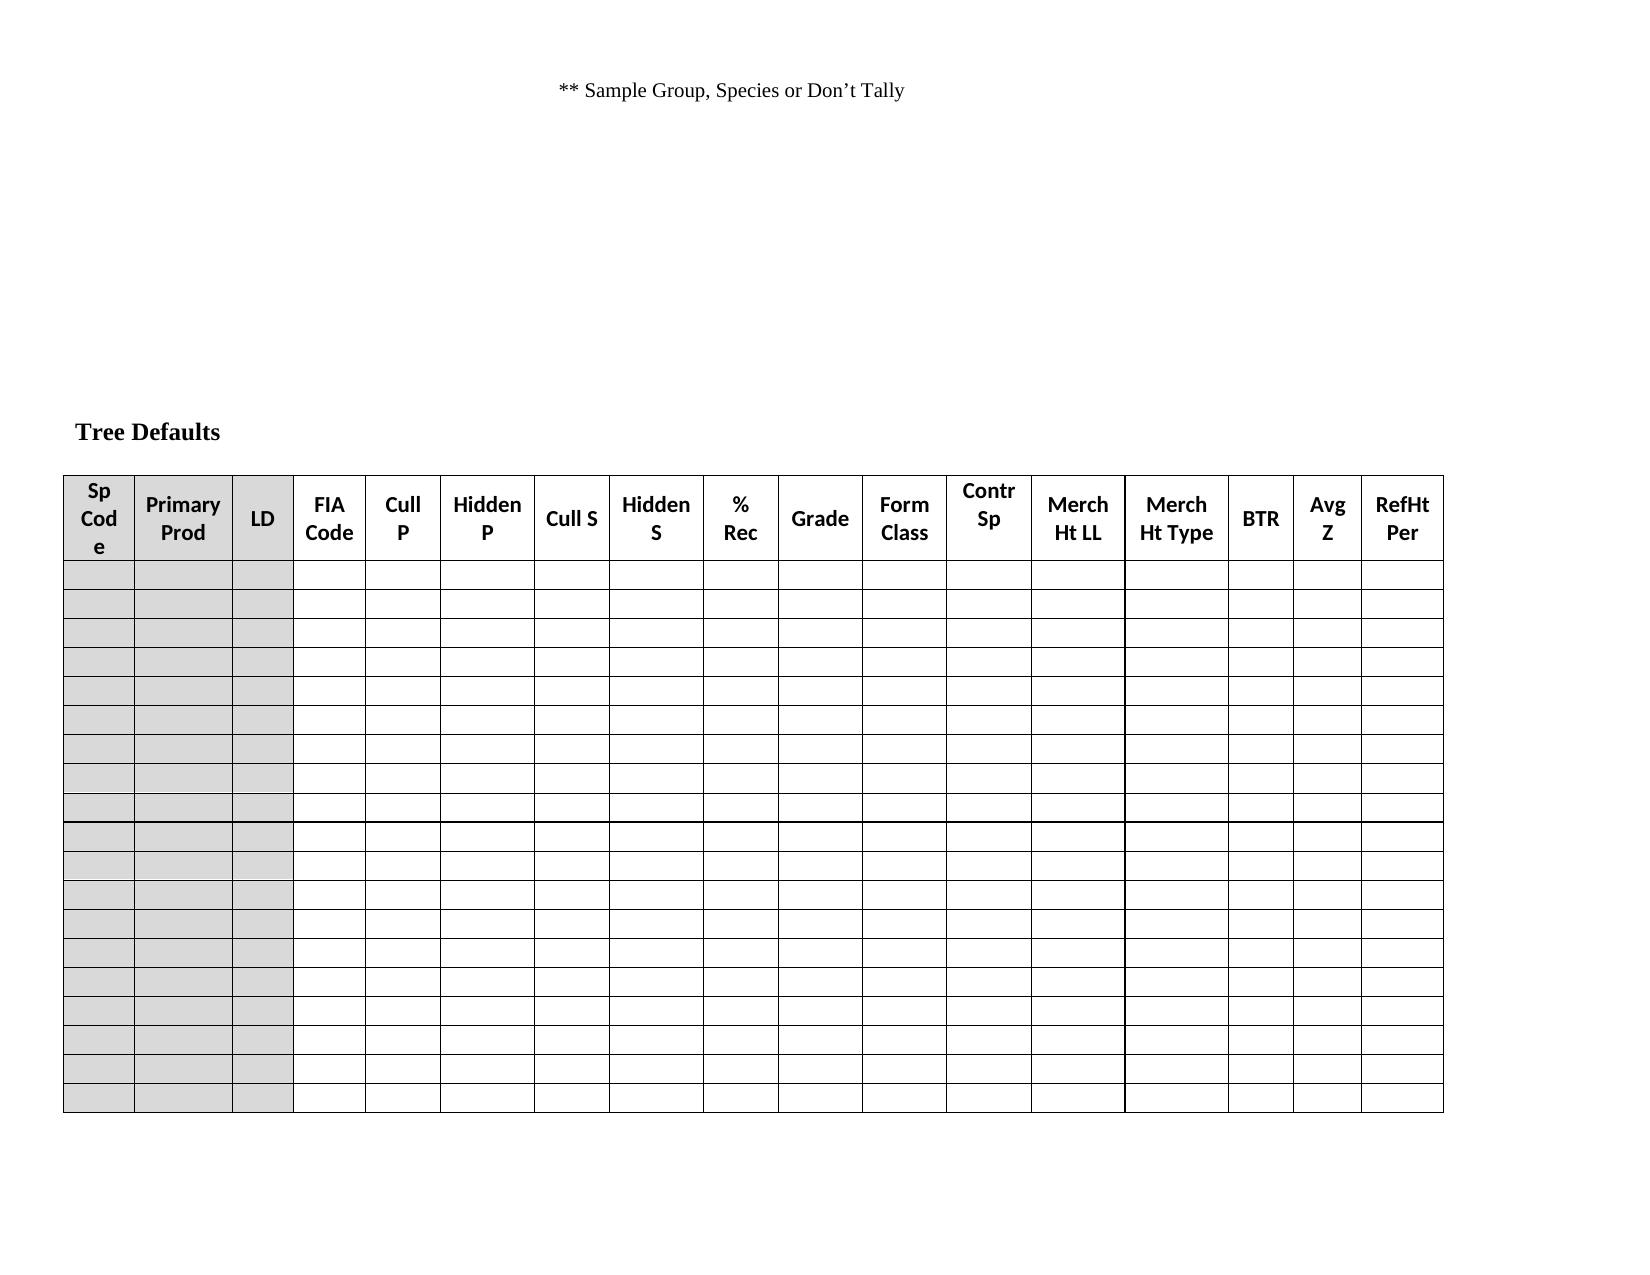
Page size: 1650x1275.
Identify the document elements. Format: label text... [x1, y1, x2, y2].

table_cell [535, 677, 609, 705]
table_cell [947, 619, 1031, 647]
table_cell [610, 677, 703, 705]
table_cell [535, 1084, 609, 1112]
table_header Primary Prod [135, 476, 232, 560]
table_cell [441, 590, 534, 618]
table_cell [1126, 997, 1228, 1025]
table_cell [779, 881, 862, 909]
table_cell [863, 939, 946, 967]
table_cell [1126, 677, 1228, 705]
table_cell [294, 881, 365, 909]
table_header FIA Code [294, 476, 365, 560]
table_cell [366, 561, 440, 589]
table_header Grade [779, 476, 862, 560]
table_header Hidden S [610, 476, 703, 560]
table_cell [947, 968, 1031, 996]
table_cell [610, 1084, 703, 1112]
table_cell [863, 823, 946, 851]
table_cell [779, 648, 862, 676]
table_cell [135, 677, 232, 705]
table_cell [1362, 881, 1443, 909]
table_cell [779, 1084, 862, 1112]
table_cell [947, 823, 1031, 851]
text ** Sample Group, Species or Don’t Tally [558, 75, 1575, 103]
table_cell [1362, 823, 1443, 851]
table_cell [366, 997, 440, 1025]
table_cell [779, 735, 862, 763]
table_cell [135, 1055, 232, 1083]
table_cell [64, 648, 134, 676]
table_cell [1126, 794, 1228, 821]
table_cell [1294, 619, 1361, 647]
table_cell [1032, 648, 1124, 676]
table_cell [535, 735, 609, 763]
table_cell [610, 794, 703, 821]
table_cell [1126, 590, 1228, 618]
table_cell [779, 706, 862, 734]
table_cell [233, 619, 293, 647]
table_cell [1126, 764, 1228, 792]
table_cell [1362, 1055, 1443, 1083]
table_cell [704, 764, 778, 792]
table_cell [233, 1055, 293, 1083]
table_cell [233, 677, 293, 705]
table_cell [1126, 881, 1228, 909]
table_cell [863, 619, 946, 647]
table_cell [1126, 852, 1228, 879]
table_cell [366, 1026, 440, 1054]
table_cell [1362, 764, 1443, 792]
table_cell [441, 764, 534, 792]
table_cell [863, 794, 946, 821]
table_cell [64, 706, 134, 734]
table_cell [294, 648, 365, 676]
table_cell [1294, 590, 1361, 618]
table_cell [1032, 706, 1124, 734]
table_cell [1362, 939, 1443, 967]
table_cell [863, 997, 946, 1025]
table_cell [1294, 794, 1361, 821]
table_cell [64, 910, 134, 938]
table_cell [1362, 561, 1443, 589]
table_cell [294, 968, 365, 996]
table_cell [704, 1084, 778, 1112]
table_cell [610, 590, 703, 618]
table_header Hidden P [441, 476, 534, 560]
table_cell [1362, 997, 1443, 1025]
table_cell [64, 764, 134, 792]
table_cell [366, 735, 440, 763]
table_cell [610, 706, 703, 734]
table_cell [704, 1055, 778, 1083]
table_cell [863, 706, 946, 734]
table_cell [1229, 590, 1293, 618]
table_cell [441, 794, 534, 821]
table_cell [704, 677, 778, 705]
table_cell [135, 1026, 232, 1054]
table_cell [947, 881, 1031, 909]
table_cell [947, 939, 1031, 967]
table_cell [1032, 677, 1124, 705]
table_cell [779, 619, 862, 647]
table_cell [294, 677, 365, 705]
table_cell [1032, 1084, 1124, 1112]
table_cell [704, 997, 778, 1025]
table_cell [294, 823, 365, 851]
table_cell [441, 939, 534, 967]
table_cell [1229, 910, 1293, 938]
table_cell [1032, 823, 1124, 851]
table_cell [610, 735, 703, 763]
table_cell [135, 881, 232, 909]
table_cell [441, 852, 534, 879]
table_header Sp Code [64, 476, 134, 560]
table_cell [610, 561, 703, 589]
table_cell [366, 910, 440, 938]
table_cell [947, 590, 1031, 618]
table_cell [947, 1084, 1031, 1112]
table_cell [535, 1055, 609, 1083]
table_cell [64, 881, 134, 909]
table_cell [64, 619, 134, 647]
table_cell [1362, 706, 1443, 734]
table_cell [947, 706, 1031, 734]
table_cell [863, 1055, 946, 1083]
table_cell [947, 764, 1031, 792]
table_cell [1229, 997, 1293, 1025]
table_cell [64, 1084, 134, 1112]
table_cell [441, 997, 534, 1025]
table_cell [779, 794, 862, 821]
table_cell [233, 590, 293, 618]
table_cell [233, 561, 293, 589]
table_cell [610, 1055, 703, 1083]
table_cell [135, 561, 232, 589]
table_cell [779, 590, 862, 618]
table_cell [704, 1026, 778, 1054]
table_cell [863, 648, 946, 676]
table_cell [64, 561, 134, 589]
table_cell [366, 590, 440, 618]
table_cell [64, 997, 134, 1025]
table_header Cull P [366, 476, 440, 560]
table_header Merch Ht Type [1126, 476, 1228, 560]
table_header Form Class [863, 476, 946, 560]
table_cell [64, 677, 134, 705]
table_cell [610, 939, 703, 967]
table_cell [704, 794, 778, 821]
table_cell [135, 997, 232, 1025]
table_cell [441, 561, 534, 589]
table_cell [863, 677, 946, 705]
table_cell [366, 794, 440, 821]
table_cell [1126, 910, 1228, 938]
table_cell [294, 1055, 365, 1083]
table_cell [1229, 735, 1293, 763]
table_cell [294, 735, 365, 763]
table_cell [535, 939, 609, 967]
table_cell [863, 590, 946, 618]
table_cell [947, 852, 1031, 879]
table_cell [535, 764, 609, 792]
table_cell [1126, 648, 1228, 676]
table_cell [233, 823, 293, 851]
table_cell [1229, 648, 1293, 676]
table_cell [1126, 1084, 1228, 1112]
table_cell [1032, 764, 1124, 792]
table_cell [535, 1026, 609, 1054]
table_cell [1032, 1055, 1124, 1083]
table_cell [1032, 997, 1124, 1025]
table_cell [64, 590, 134, 618]
table_cell [1362, 1084, 1443, 1112]
table_cell [947, 997, 1031, 1025]
table_cell [135, 794, 232, 821]
table_cell [704, 590, 778, 618]
table_cell [233, 735, 293, 763]
table_cell [233, 939, 293, 967]
table_cell [535, 968, 609, 996]
table_cell [863, 910, 946, 938]
table_cell [947, 910, 1031, 938]
table_cell [1032, 881, 1124, 909]
table_cell [294, 561, 365, 589]
table_cell [704, 735, 778, 763]
table_cell [610, 881, 703, 909]
table_cell [294, 619, 365, 647]
table_cell [1229, 823, 1293, 851]
table_cell [535, 823, 609, 851]
table_cell [64, 735, 134, 763]
table_cell [535, 590, 609, 618]
table_cell [366, 706, 440, 734]
table_cell [1032, 590, 1124, 618]
table_cell [779, 561, 862, 589]
table_cell [947, 1026, 1031, 1054]
table_cell [535, 648, 609, 676]
table_cell [1294, 823, 1361, 851]
table_cell [441, 910, 534, 938]
table_cell [704, 968, 778, 996]
table_cell [135, 735, 232, 763]
table_cell [779, 1055, 862, 1083]
table_cell [366, 968, 440, 996]
table_cell [779, 764, 862, 792]
table_cell [863, 968, 946, 996]
table_cell [704, 939, 778, 967]
table_cell [1294, 939, 1361, 967]
table_cell [610, 852, 703, 879]
table_cell [135, 590, 232, 618]
table_cell [233, 764, 293, 792]
table_cell [610, 619, 703, 647]
table_cell [441, 1055, 534, 1083]
table_cell [1294, 735, 1361, 763]
table_cell [1229, 619, 1293, 647]
table_cell [1294, 997, 1361, 1025]
table_cell [1229, 852, 1293, 879]
table_cell [610, 910, 703, 938]
table_cell [1126, 735, 1228, 763]
table_cell [947, 1055, 1031, 1083]
table_cell [1032, 910, 1124, 938]
table_header BTR [1229, 476, 1293, 560]
table_cell [1294, 968, 1361, 996]
table_cell [704, 648, 778, 676]
table_cell [233, 648, 293, 676]
table_cell [233, 794, 293, 821]
table_cell [135, 1084, 232, 1112]
text Tree Defaults [75, 417, 1575, 446]
table_cell [135, 910, 232, 938]
table_cell [1294, 677, 1361, 705]
table_cell [366, 852, 440, 879]
table_cell [135, 764, 232, 792]
table_cell [1362, 735, 1443, 763]
table_cell [779, 823, 862, 851]
table_cell [535, 997, 609, 1025]
table_cell [64, 823, 134, 851]
table_cell [863, 764, 946, 792]
table_cell [1362, 968, 1443, 996]
table_cell [233, 706, 293, 734]
table_header Cull S [535, 476, 609, 560]
table_cell [441, 735, 534, 763]
table_cell [1032, 968, 1124, 996]
table_cell [535, 706, 609, 734]
table_cell [294, 794, 365, 821]
table_cell [64, 852, 134, 879]
table_cell [135, 939, 232, 967]
table_cell [1126, 823, 1228, 851]
table_cell [1294, 852, 1361, 879]
table_cell [779, 852, 862, 879]
table_cell [704, 881, 778, 909]
table_cell [294, 764, 365, 792]
table_cell [1229, 764, 1293, 792]
table_cell [294, 910, 365, 938]
table_cell [1362, 619, 1443, 647]
table_header % Rec [704, 476, 778, 560]
table_cell [366, 648, 440, 676]
table_cell [64, 1026, 134, 1054]
table_cell [535, 794, 609, 821]
table_cell [64, 968, 134, 996]
table_cell [1294, 706, 1361, 734]
table_cell [441, 619, 534, 647]
table_cell [294, 706, 365, 734]
table_cell [366, 939, 440, 967]
table_cell [1294, 910, 1361, 938]
table_cell [863, 561, 946, 589]
table_cell [610, 764, 703, 792]
table_cell [947, 677, 1031, 705]
table_cell [779, 968, 862, 996]
table_cell [1032, 852, 1124, 879]
table_cell [1229, 968, 1293, 996]
table_cell [135, 619, 232, 647]
table_cell [366, 677, 440, 705]
table_cell [441, 1084, 534, 1112]
table_cell [233, 881, 293, 909]
table_cell [64, 1055, 134, 1083]
table_cell [233, 1084, 293, 1112]
table_cell [1032, 735, 1124, 763]
table_cell [1229, 881, 1293, 909]
table_cell [366, 881, 440, 909]
table_cell [1229, 939, 1293, 967]
table_cell [535, 561, 609, 589]
table_cell [947, 561, 1031, 589]
table_cell [1294, 764, 1361, 792]
table_header AvgZ [1294, 476, 1361, 560]
table_cell [1032, 794, 1124, 821]
table_cell [366, 764, 440, 792]
table_cell [135, 648, 232, 676]
table_cell [1294, 1026, 1361, 1054]
table_cell [64, 939, 134, 967]
table_cell [863, 852, 946, 879]
table_cell [863, 735, 946, 763]
table_cell [1126, 968, 1228, 996]
table_cell [535, 881, 609, 909]
table_cell [1294, 881, 1361, 909]
table_cell [233, 968, 293, 996]
table_cell [366, 1055, 440, 1083]
table_cell [704, 561, 778, 589]
table_cell [863, 881, 946, 909]
table_cell [1126, 619, 1228, 647]
table_cell [1362, 1026, 1443, 1054]
table_cell [1032, 561, 1124, 589]
table_cell [441, 706, 534, 734]
table_cell [1362, 677, 1443, 705]
table_cell [1229, 706, 1293, 734]
table_cell [1032, 619, 1124, 647]
table_cell [1362, 794, 1443, 821]
table_cell [135, 852, 232, 879]
table_cell [294, 590, 365, 618]
table_cell [704, 823, 778, 851]
table_header RefHtPer [1362, 476, 1443, 560]
table_cell [704, 852, 778, 879]
table_cell [1126, 561, 1228, 589]
table_cell [779, 677, 862, 705]
table_cell [610, 1026, 703, 1054]
table_cell [366, 619, 440, 647]
table_cell [704, 910, 778, 938]
table_cell [610, 823, 703, 851]
table_cell [947, 648, 1031, 676]
table_cell [779, 997, 862, 1025]
table_cell [233, 1026, 293, 1054]
table_cell [135, 823, 232, 851]
table_cell [366, 1084, 440, 1112]
table_header LD [233, 476, 293, 560]
table_cell [294, 1084, 365, 1112]
table_cell [947, 735, 1031, 763]
table_cell [1294, 561, 1361, 589]
table_cell [1032, 1026, 1124, 1054]
table_cell [1294, 1055, 1361, 1083]
table_cell [779, 1026, 862, 1054]
table_cell [704, 619, 778, 647]
table_cell [1126, 706, 1228, 734]
table_cell [1362, 852, 1443, 879]
table_cell [863, 1084, 946, 1112]
table_cell [1229, 794, 1293, 821]
table_cell [535, 910, 609, 938]
table_cell [294, 852, 365, 879]
table_cell [1229, 1055, 1293, 1083]
table_cell [535, 619, 609, 647]
table_header Contr Sp [947, 476, 1031, 560]
table_cell [1126, 1026, 1228, 1054]
table_cell [441, 823, 534, 851]
table_cell [441, 648, 534, 676]
table_cell [1294, 1084, 1361, 1112]
table_header Merch Ht LL [1032, 476, 1124, 560]
table_cell [294, 1026, 365, 1054]
table_cell [947, 794, 1031, 821]
table_cell [1229, 1084, 1293, 1112]
table_cell [535, 852, 609, 879]
table_cell [233, 910, 293, 938]
table_cell [441, 968, 534, 996]
table_cell [233, 852, 293, 879]
table_cell [294, 997, 365, 1025]
table_cell [610, 968, 703, 996]
table_cell [610, 997, 703, 1025]
table_cell [441, 1026, 534, 1054]
table_cell [610, 648, 703, 676]
table_cell [135, 706, 232, 734]
table_cell [1362, 910, 1443, 938]
table_cell [1362, 590, 1443, 618]
table_cell [441, 881, 534, 909]
table_cell [441, 677, 534, 705]
table_cell [1229, 1026, 1293, 1054]
table_cell [1032, 939, 1124, 967]
table_cell [779, 939, 862, 967]
table_cell [64, 794, 134, 821]
table_cell [1362, 648, 1443, 676]
table_cell [366, 823, 440, 851]
table_cell [1126, 939, 1228, 967]
table_cell [1294, 648, 1361, 676]
table_cell [863, 1026, 946, 1054]
table_cell [233, 997, 293, 1025]
table_cell [704, 706, 778, 734]
table_cell [1126, 1055, 1228, 1083]
table_cell [1229, 677, 1293, 705]
table_cell [1229, 561, 1293, 589]
table_cell [779, 910, 862, 938]
table_cell [135, 968, 232, 996]
table_cell [294, 939, 365, 967]
